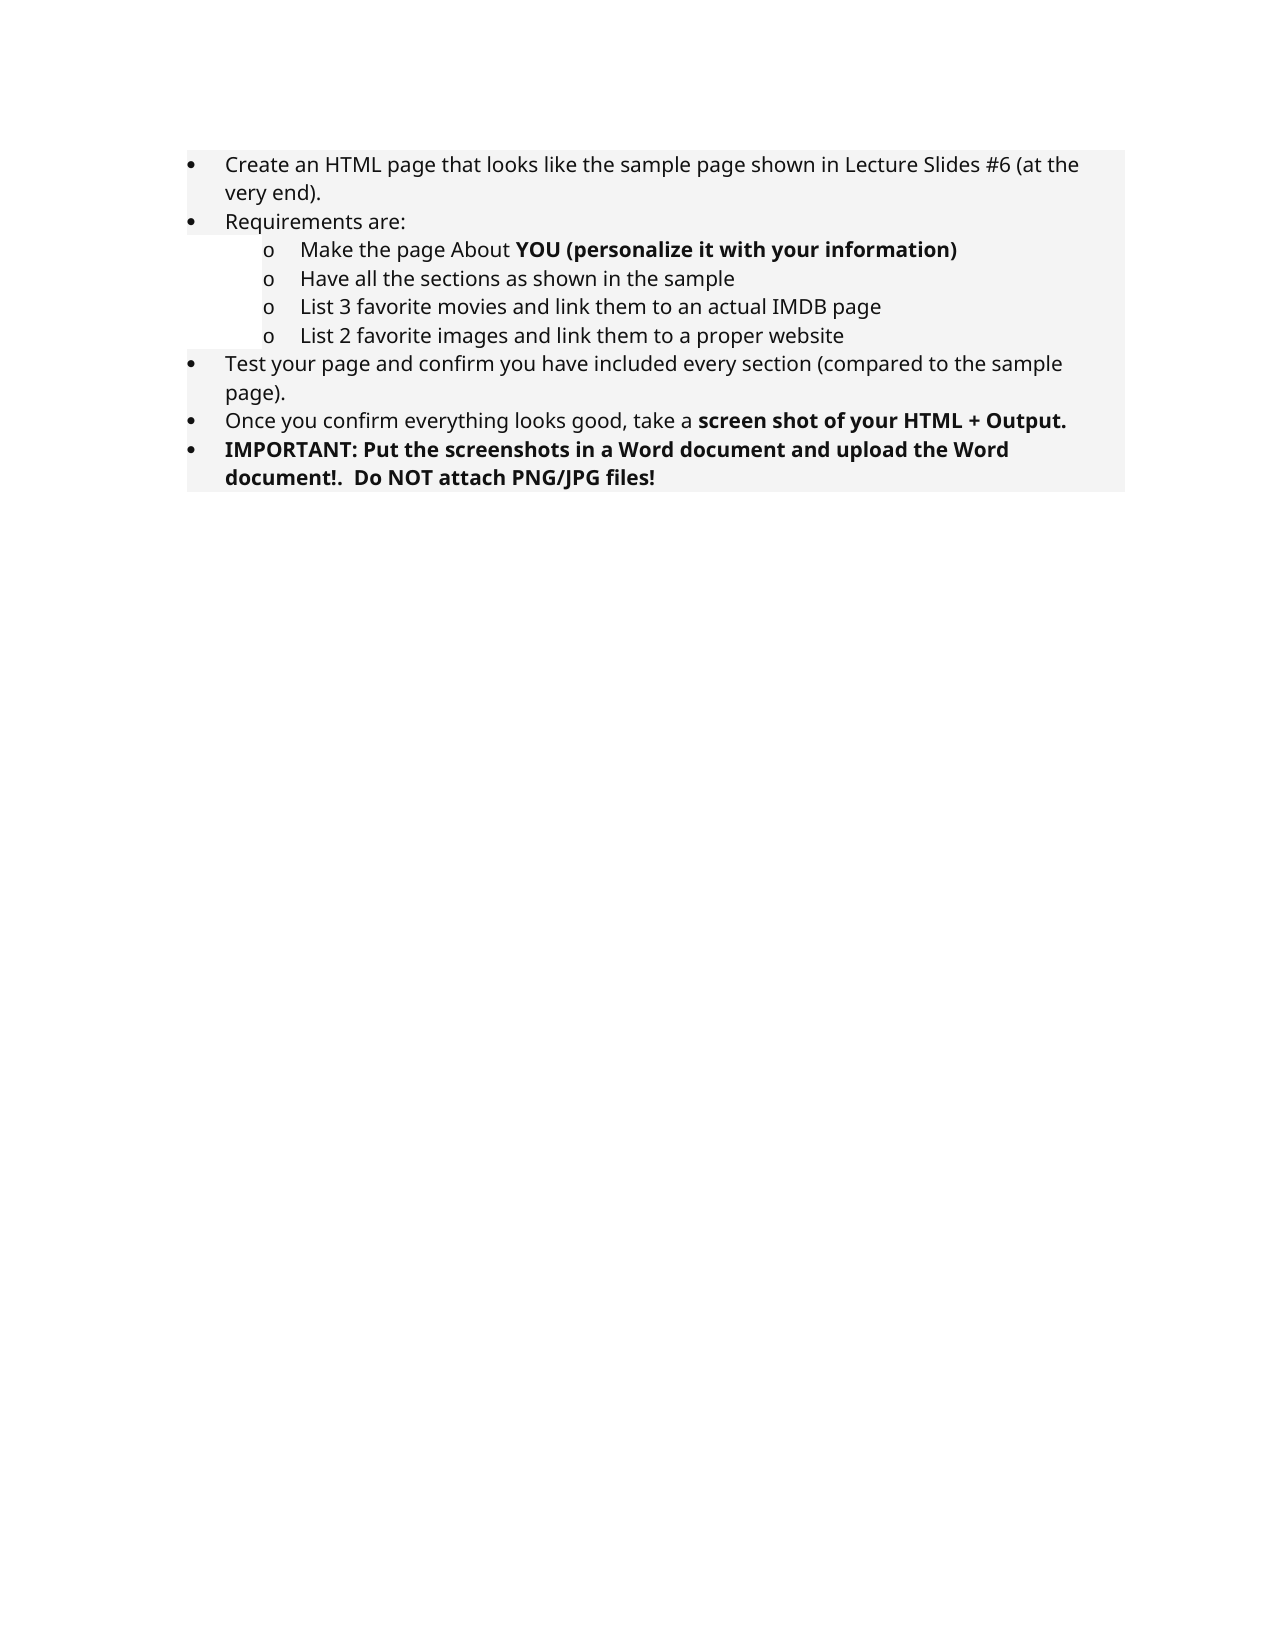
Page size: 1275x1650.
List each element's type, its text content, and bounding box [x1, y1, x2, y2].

list List 2 favorite images and link them to a proper website [262, 321, 1125, 349]
list List 3 favorite movies and link them to an actual IMDB page [262, 292, 1125, 321]
list Requirements are: [187, 207, 1125, 235]
list Have all the sections as shown in the sample [262, 264, 1125, 292]
list Test your page and confirm you have included every section (compared to the sample page). [187, 349, 1125, 406]
list IMPORTANT: Put the screenshots in a Word document and upload the Word document!. Do NOT attach PNG/JPG files! [187, 435, 1125, 492]
list Make the page About YOU (personalize it with your information) [262, 235, 1125, 264]
list Once you confirm everything looks good, take a screen shot of your HTML + Output. [187, 406, 1125, 435]
list Create an HTML page that looks like the sample page shown in Lecture Slides #6 (at the very end). [187, 150, 1125, 207]
